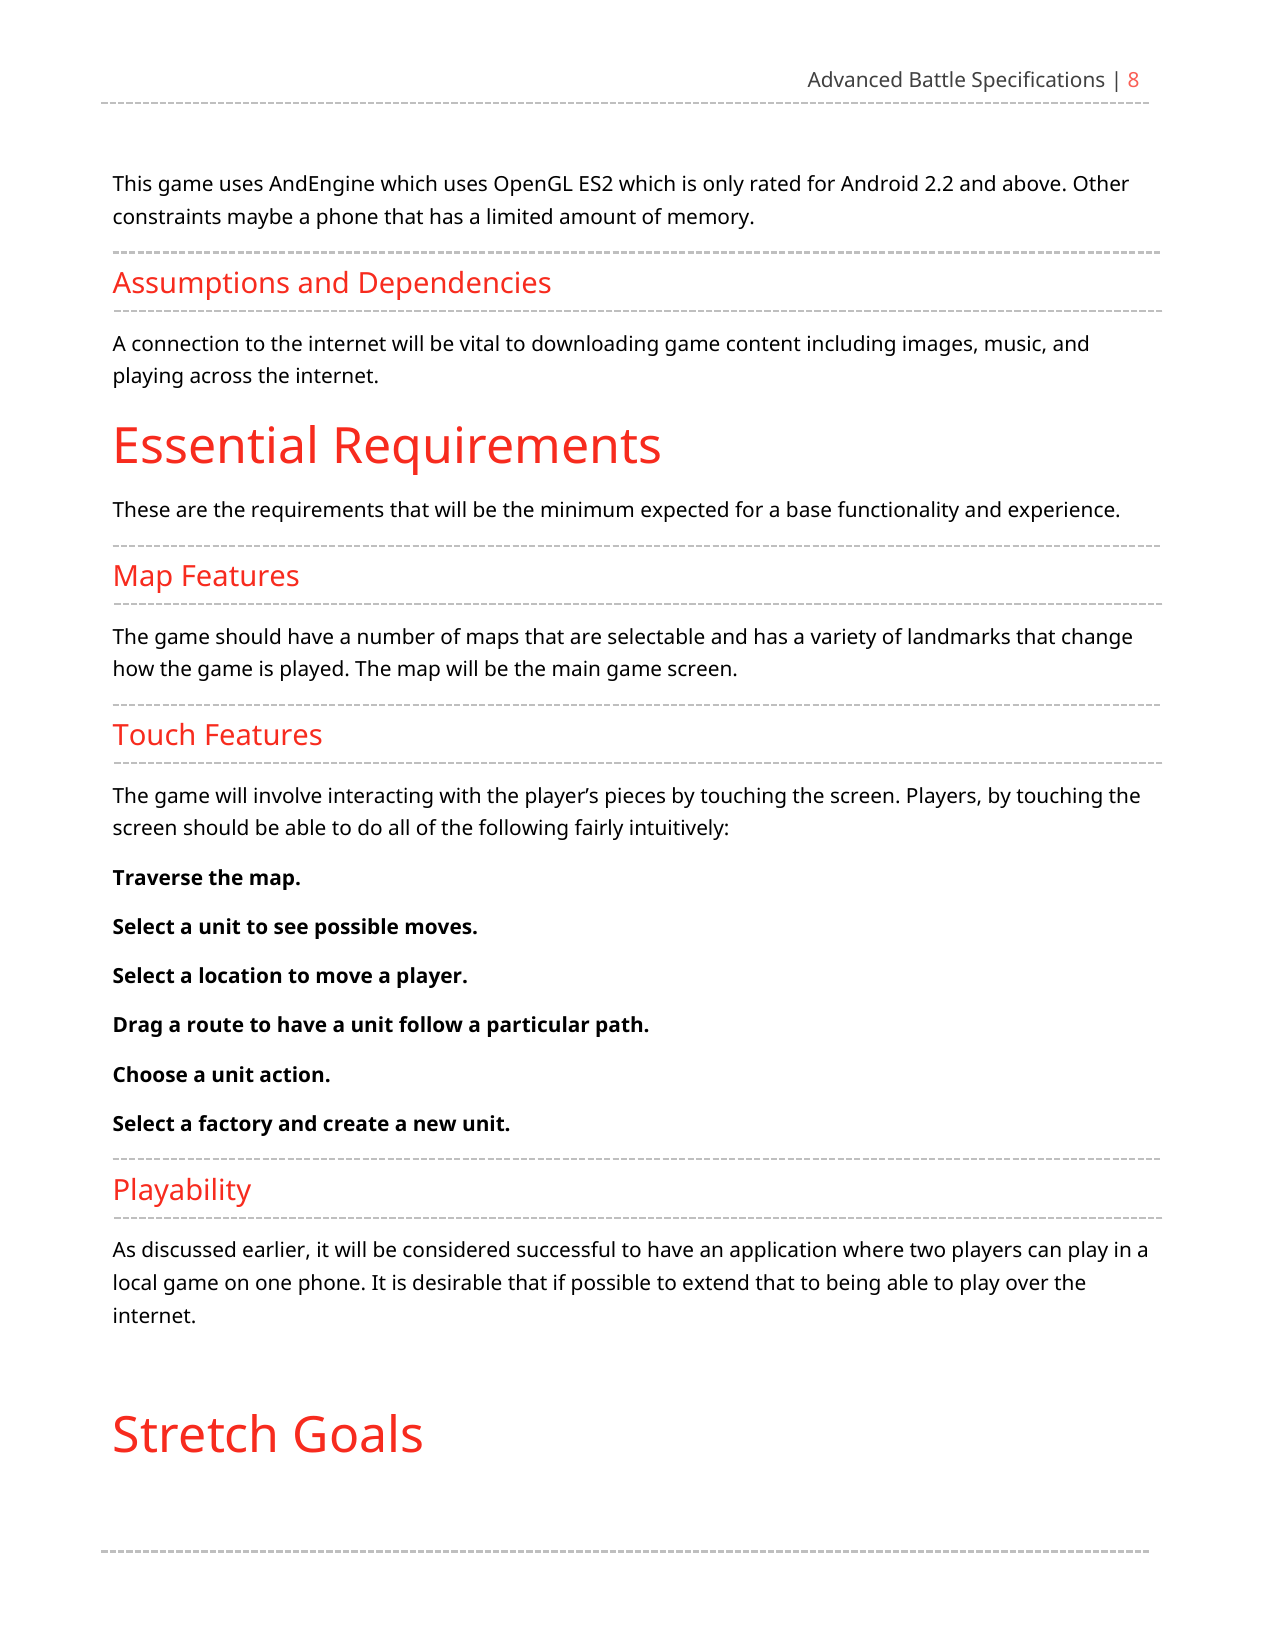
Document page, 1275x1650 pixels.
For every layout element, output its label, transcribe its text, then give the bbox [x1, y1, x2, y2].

text Choose a unit action. [112, 1060, 1162, 1088]
text This game uses AndEngine which uses OpenGL ES2 which is only rated for Android 2.2 and above. Other constraints maybe a phone that has a limited amount of memory. [112, 169, 1162, 231]
text Select a unit to see possible moves. [112, 912, 1162, 940]
text Traverse the map. [112, 863, 1162, 891]
text These are the requirements that will be the minimum expected for a base functionality and experience. [112, 495, 1162, 524]
text As discussed earlier, it will be considered successful to have an application where two players can play in a local game on one phone. It is desirable that if possible to extend that to being able to play over the internet. [112, 1236, 1162, 1329]
subtitle Essential Requirements [112, 411, 1162, 479]
text Drag a route to have a unit follow a particular path. [112, 1011, 1162, 1039]
text The game should have a number of maps that are selectable and has a variety of landmarks that change how the game is played. The map will be the main game screen. [112, 622, 1162, 683]
text A connection to the internet will be vital to downloading game content including images, music, and playing across the internet. [112, 329, 1162, 390]
subtitle Touch Features [112, 704, 1162, 764]
text Select a location to move a player. [112, 961, 1162, 990]
subtitle Map Features [112, 544, 1162, 605]
text The game will involve interacting with the player’s pieces by touching the screen. Players, by touching the screen should be able to do all of the following fairly intuitively: [112, 781, 1162, 842]
text Select a factory and create a new unit. [112, 1109, 1162, 1137]
subtitle Stretch Goals [112, 1399, 1162, 1467]
subtitle Assumptions and Dependencies [112, 251, 1162, 312]
subtitle Playability [112, 1158, 1162, 1219]
